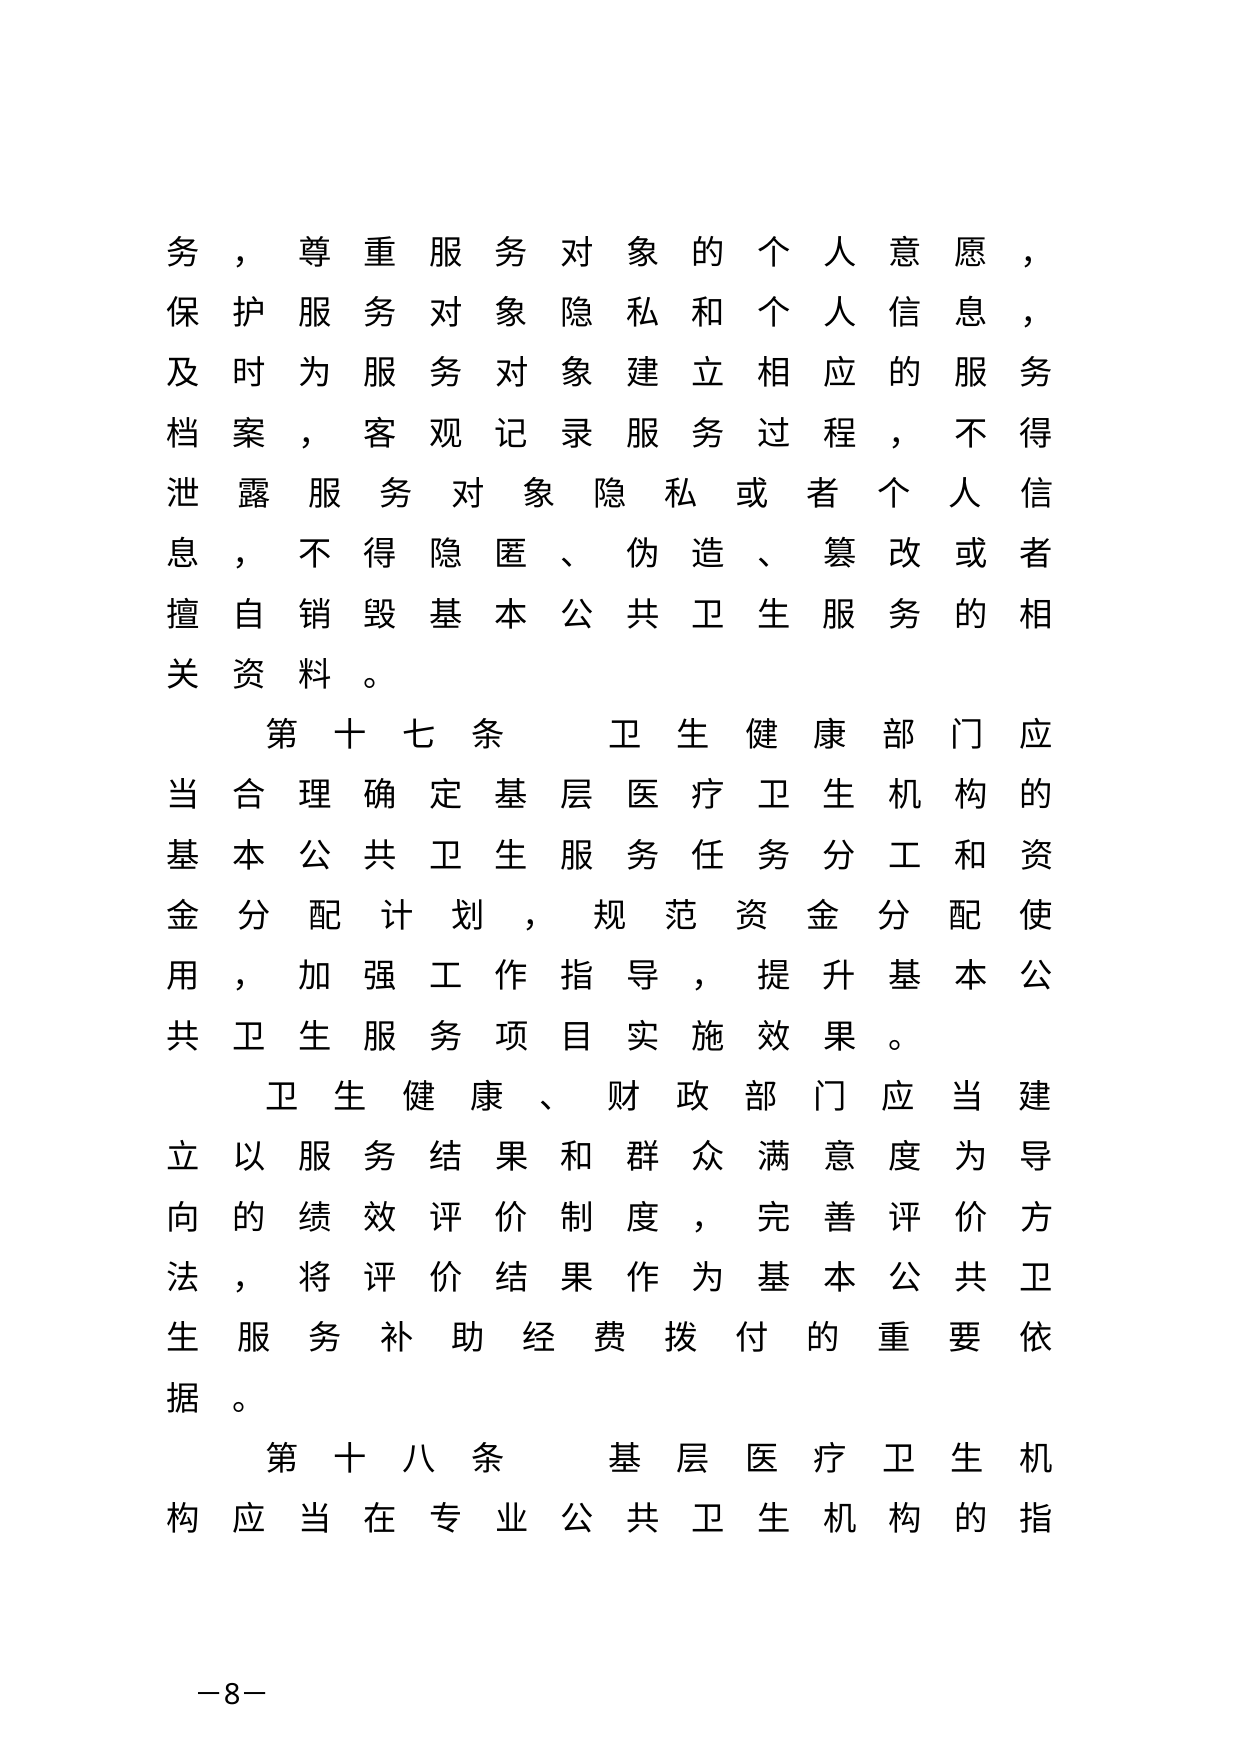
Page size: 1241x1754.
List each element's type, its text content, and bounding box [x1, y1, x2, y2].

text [167, 1426, 1085, 1546]
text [167, 219, 1085, 702]
text 卫生健康、财政部门应当建立以服务结果和群众满意度为导向的绩效评价制度，完善评价方法，将评价结果作为基本公共卫生服务补助经费拨付的重要依据。 [167, 1064, 1085, 1426]
text 第十七条 卫生健康部门应当合理确定基层医疗卫生机构的基本公共卫生服务任务分工和资金分配计划，规范资金分配使用，加强工作指导，提升基本公共卫生服务项目实施效果。 [167, 702, 1085, 1064]
